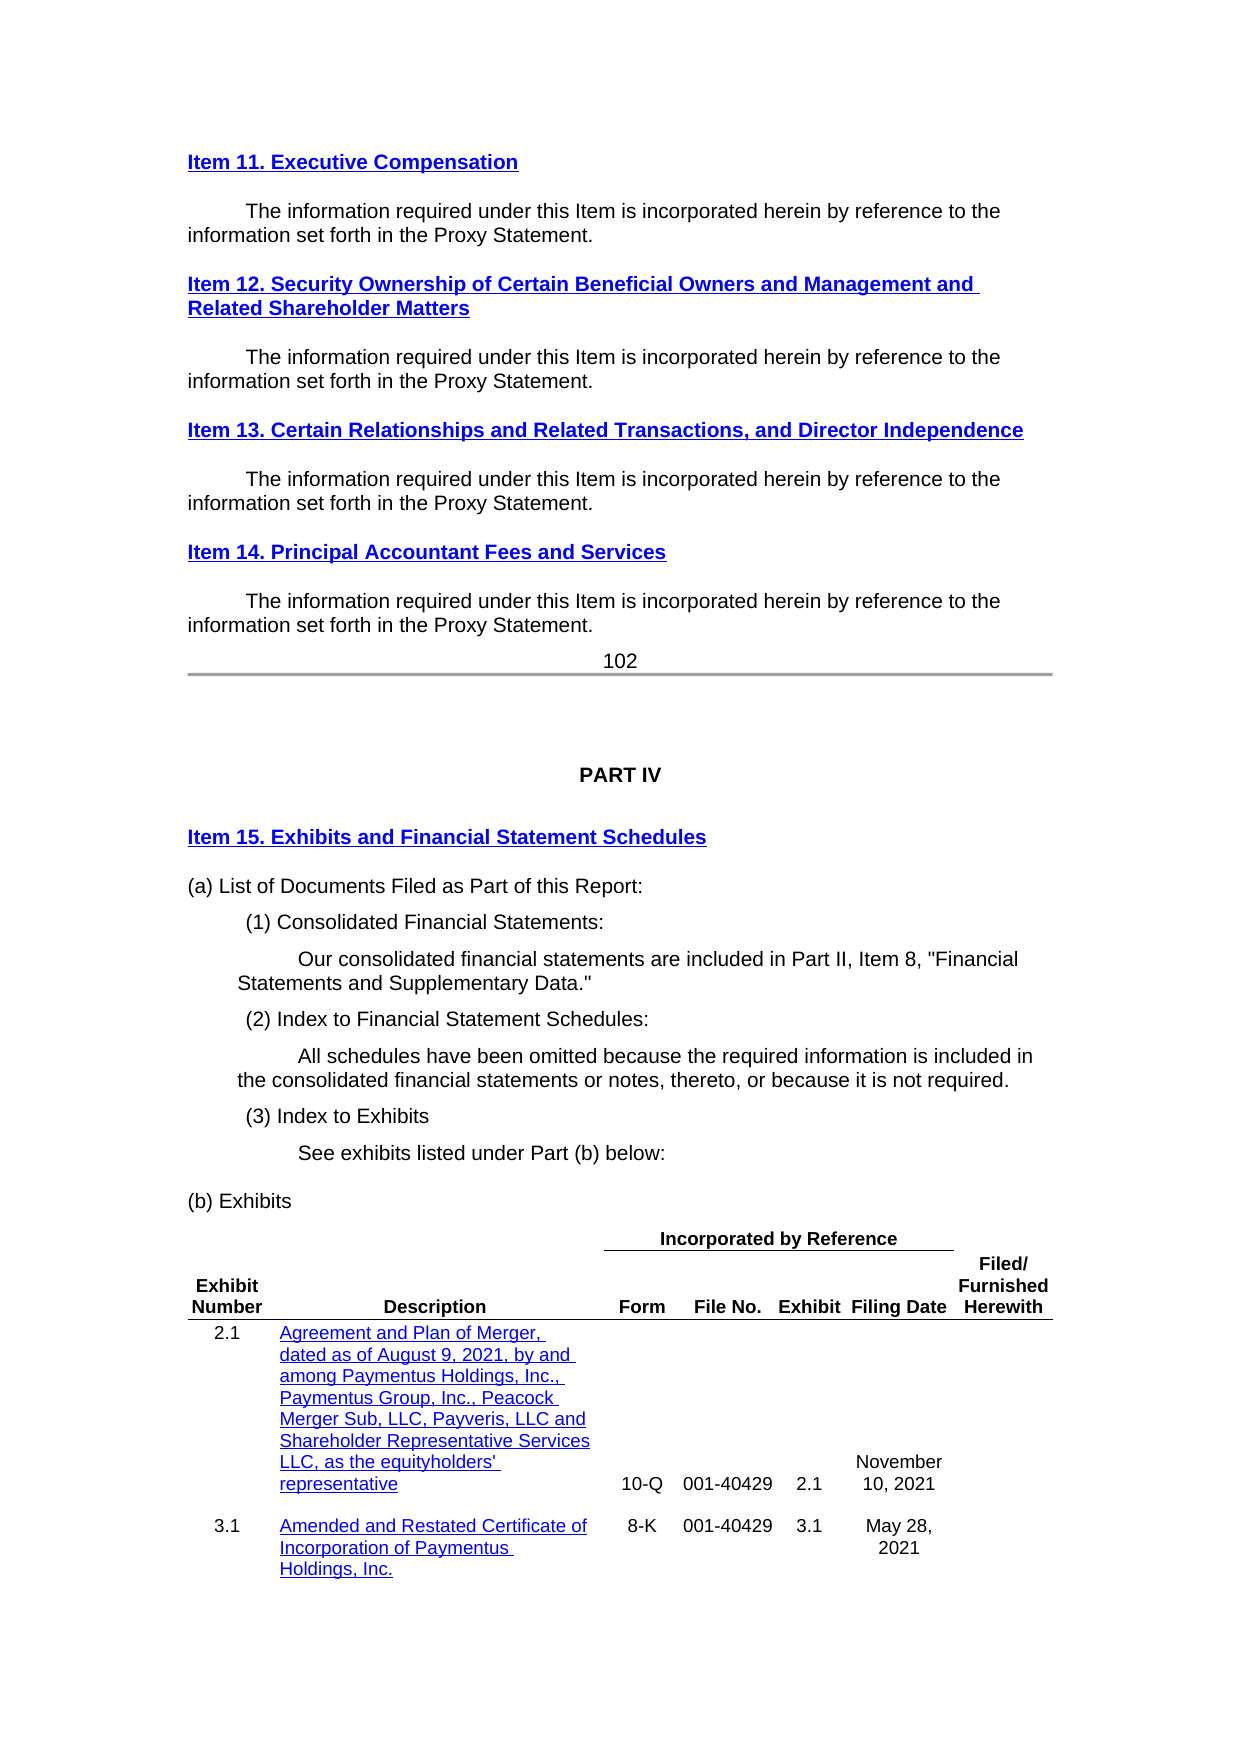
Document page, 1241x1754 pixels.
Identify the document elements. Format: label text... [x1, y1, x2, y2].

text (2) Index to Financial Statement Schedules: [187, 1007, 1053, 1031]
text Item 15. Exhibits and Financial Statement Schedules [187, 825, 1053, 849]
text See exhibits listed under Part (b) below: [237, 1140, 1053, 1164]
text (1) Consolidated Financial Statements: [187, 910, 1053, 934]
text The information required under this Item is incorporated herein by reference to the information set forth in the Proxy Statement. [187, 588, 1053, 636]
text (a) List of Documents Filed as Part of this Report: [187, 874, 1053, 898]
text (b) Exhibits [187, 1189, 1053, 1213]
text Item 11. Executive Compensation [187, 150, 1053, 174]
text Item 12. Security Ownership of Certain Beneficial Owners and Management and Related Shareholder Matters [187, 272, 1053, 320]
text The information required under this Item is incorporated herein by reference to the information set forth in the Proxy Statement. [187, 345, 1053, 393]
text Our consolidated financial statements are included in Part II, Item 8, "Financial Statements and Supplementary Data." [237, 947, 1053, 994]
text PART IV [187, 763, 1053, 787]
text (3) Index to Exhibits [187, 1104, 1053, 1128]
text The information required under this Item is incorporated herein by reference to the information set forth in the Proxy Statement. [187, 467, 1053, 514]
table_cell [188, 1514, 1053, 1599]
text Item 13. Certain Relationships and Related Transactions, and Director Independence [187, 418, 1053, 442]
text All schedules have been omitted because the required information is included in the consolidated financial statements or notes, thereto, or because it is not required. [237, 1043, 1053, 1091]
text 102 [187, 649, 1053, 672]
text The information required under this Item is incorporated herein by reference to the information set forth in the Proxy Statement. [187, 199, 1053, 247]
text Item 14. Principal Accountant Fees and Services [187, 539, 1053, 563]
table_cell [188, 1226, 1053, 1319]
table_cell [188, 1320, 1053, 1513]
